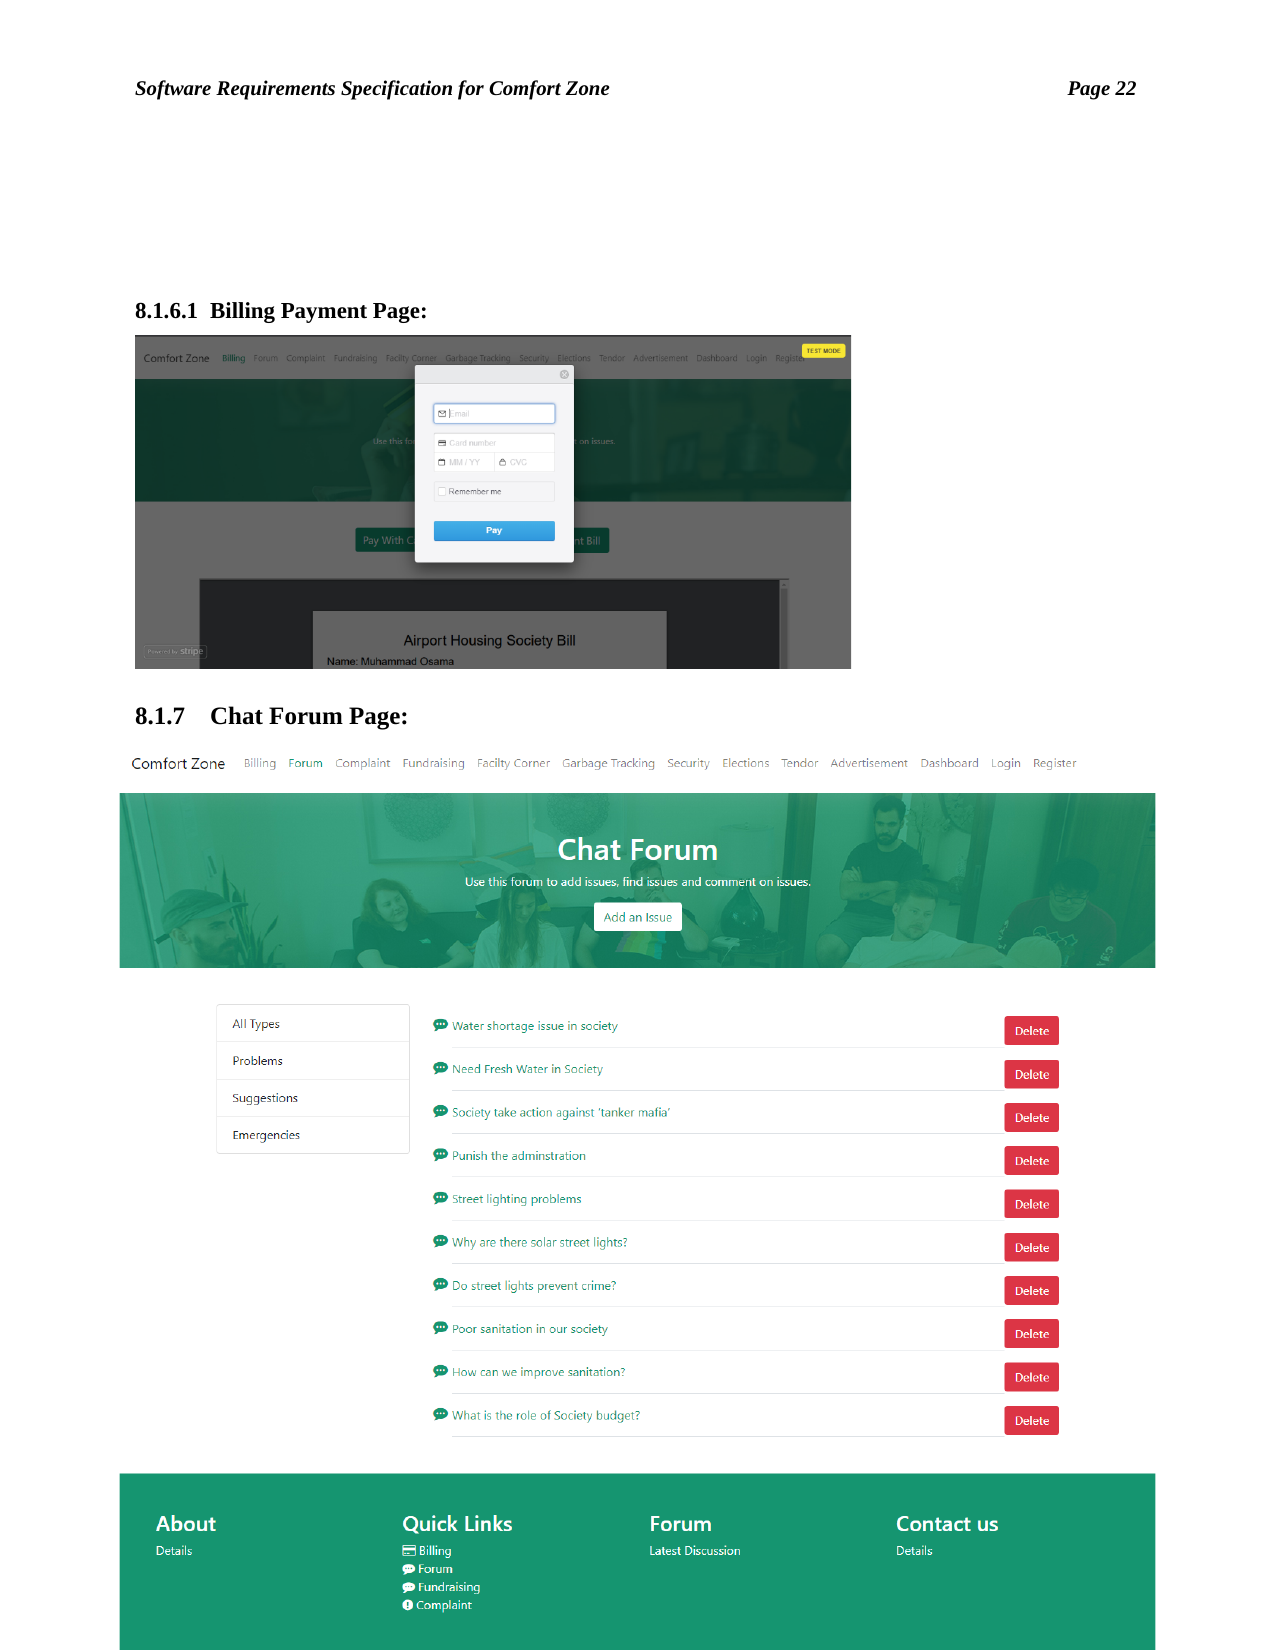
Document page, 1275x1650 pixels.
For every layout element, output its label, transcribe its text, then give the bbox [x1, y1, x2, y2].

subtitle Billing Payment Page: [135, 300, 1140, 323]
picture [135, 335, 852, 669]
picture [119, 732, 1156, 1650]
subtitle Chat Forum Page: [135, 704, 1140, 729]
